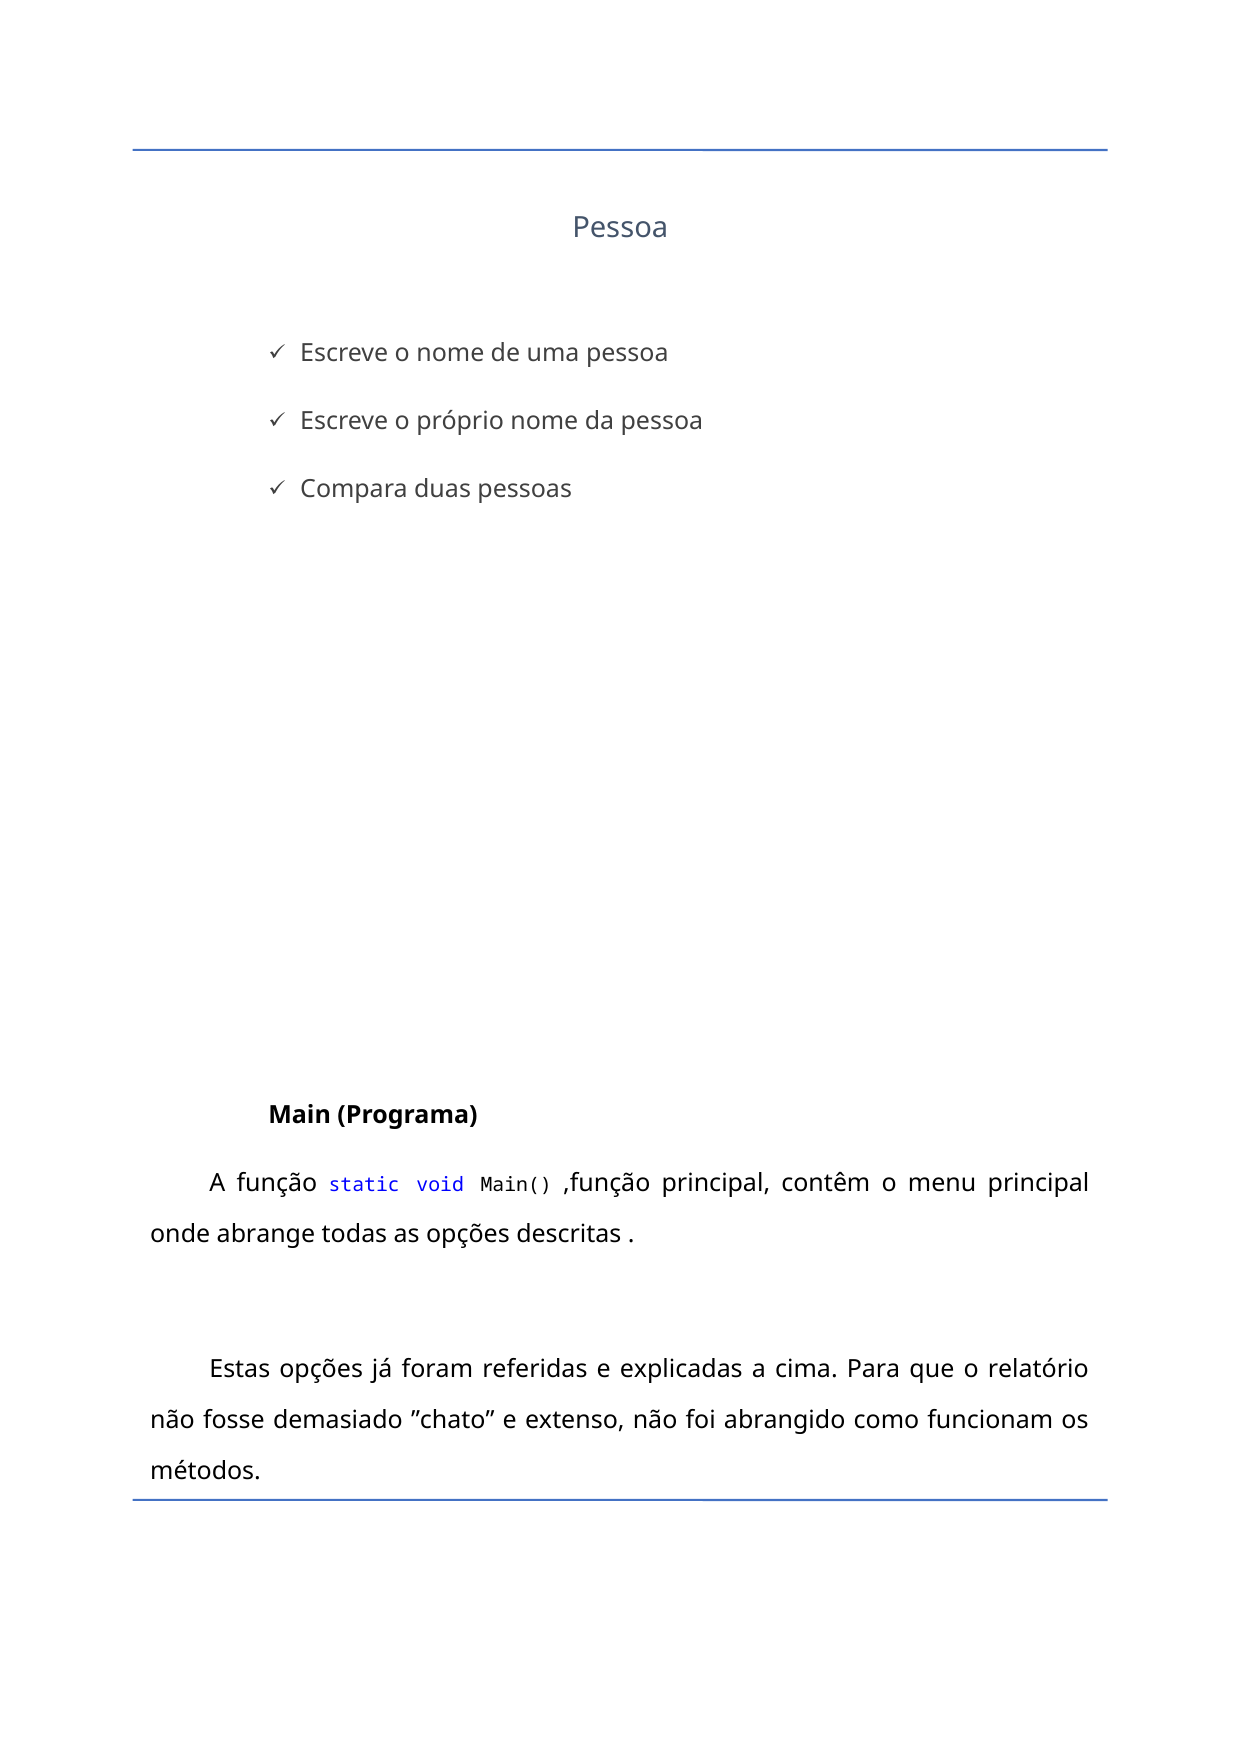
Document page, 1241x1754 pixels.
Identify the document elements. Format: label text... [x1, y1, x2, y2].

list Main (Programa) [268, 1097, 1090, 1131]
list Escreve o nome de uma pessoa [209, 335, 1090, 369]
subtitle Pessoa [150, 206, 1090, 246]
text A função static void Main() ,função principal, contêm o menu principal onde abrange todas as opções descritas . [150, 1164, 1090, 1249]
list Escreve o próprio nome da pessoa [209, 403, 1090, 437]
list Compara duas pessoas [209, 470, 1090, 504]
text Estas opções já foram referidas e explicadas a cima. Para que o relatório não fosse demasiado ”chato” e extenso, não foi abrangido como funcionam os métodos. [150, 1351, 1090, 1487]
